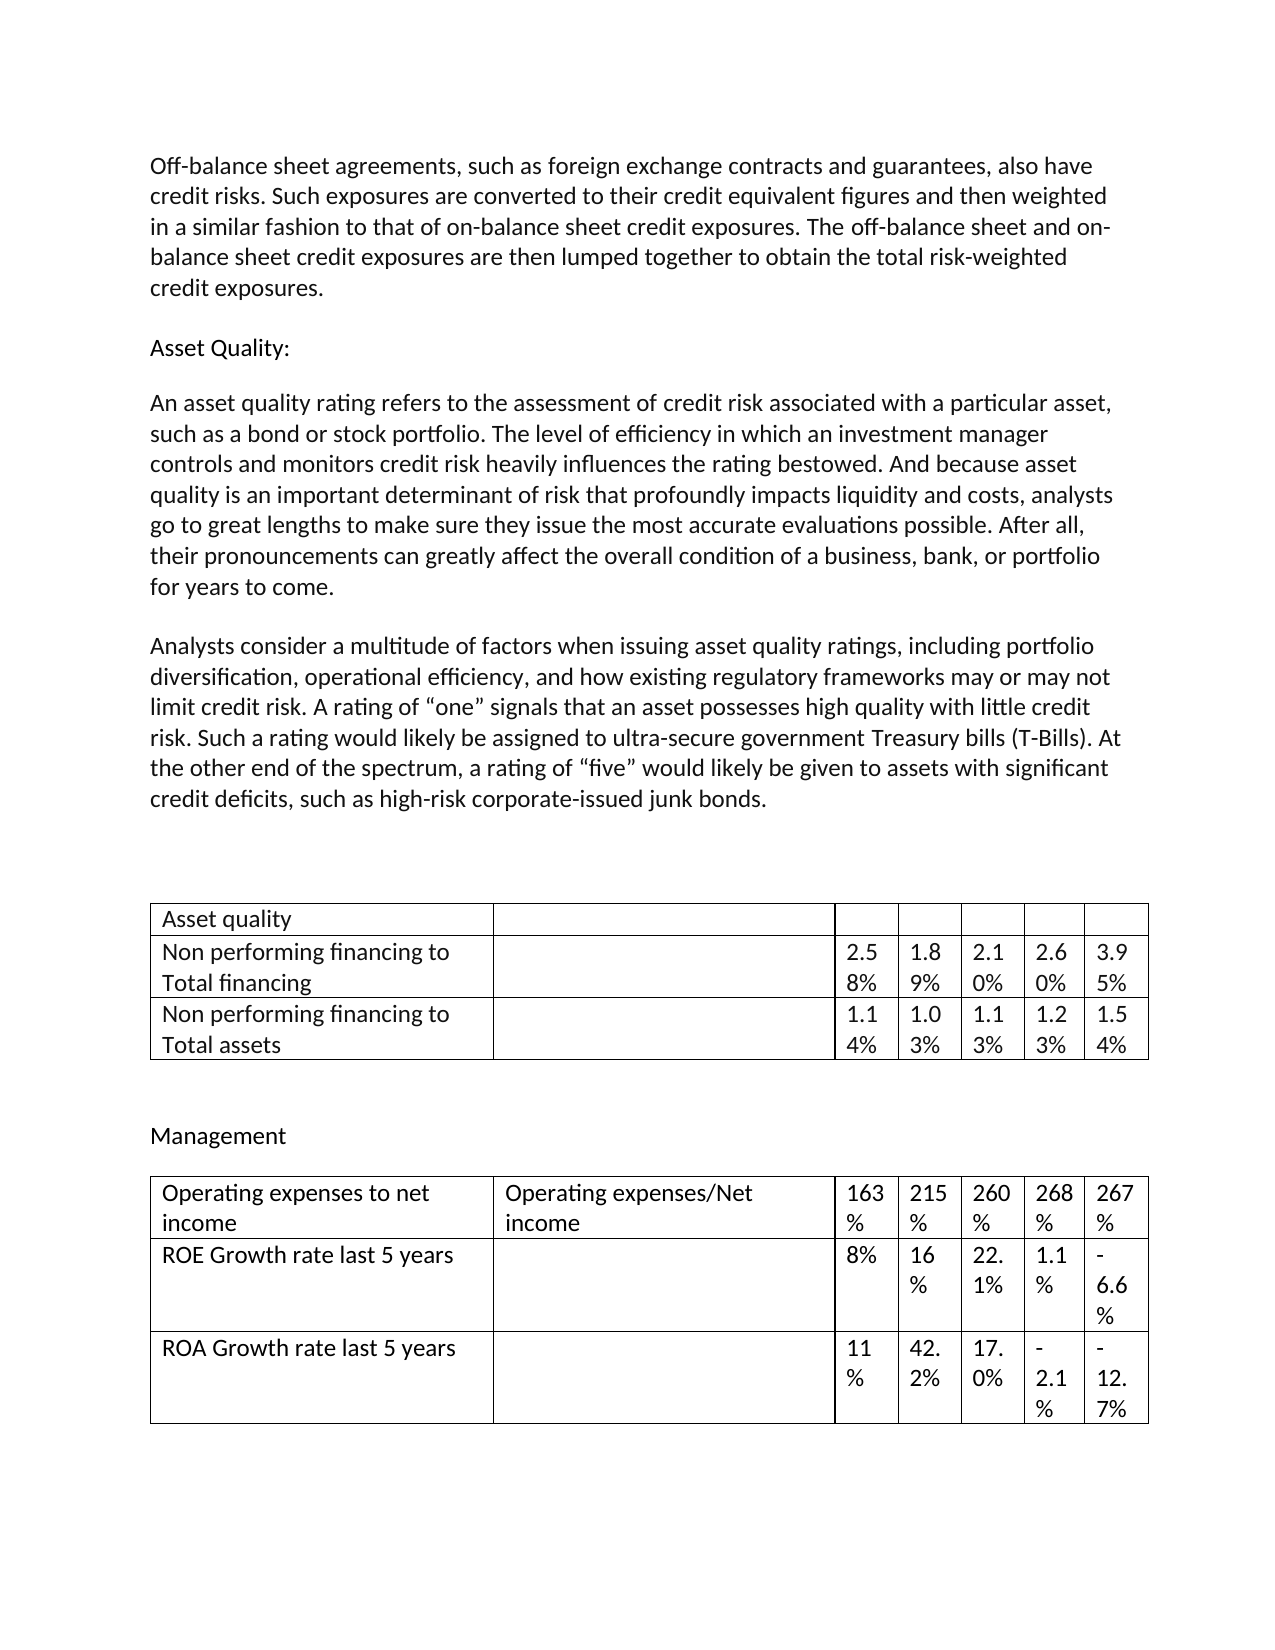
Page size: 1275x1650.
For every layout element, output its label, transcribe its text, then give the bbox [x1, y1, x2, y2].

table_cell 17.0% [962, 1332, 1024, 1423]
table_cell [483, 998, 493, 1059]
table_cell [494, 936, 834, 997]
text Analysts consider a multitude of factors when issuing asset quality ratings, including portfolio diversification, operational efficiency, and how existing regulatory frameworks may or may not limit credit risk. A rating of “one” signals that an asset possesses high quality with little credit risk. Such a rating would likely be assigned to ultra-secure government Treasury bills (T-Bills). At the other end of the spectrum, a rating of “five” would likely be given to assets with significant credit deficits, such as high-risk corporate-issued junk bonds. [150, 630, 1125, 813]
table_cell 8% [836, 1239, 898, 1331]
table_header 163% [836, 1177, 898, 1238]
table_cell 16% [899, 1239, 961, 1331]
table_cell -6.6% [1085, 1239, 1148, 1331]
table_header 267% [1085, 1177, 1148, 1238]
text Asset Quality: [150, 332, 1125, 362]
table_cell 22.1% [962, 1239, 1024, 1331]
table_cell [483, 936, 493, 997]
table_cell ROE Growth rate last 5 years [151, 1239, 493, 1331]
table_cell ROA Growth rate last 5 years [151, 1332, 493, 1423]
table_header 268% [1025, 1177, 1084, 1238]
table_header 215% [899, 1177, 961, 1238]
table_cell [494, 1239, 834, 1331]
text Management [150, 1120, 1125, 1151]
table_header Asset quality [151, 904, 493, 935]
table_header [1025, 904, 1084, 935]
table_header [1085, 904, 1148, 935]
table_cell 11% [836, 1332, 898, 1423]
text Off-balance sheet agreements, such as foreign exchange contracts and guarantees, also have credit risks. Such exposures are converted to their credit equivalent figures and then weighted in a similar fashion to that of on-balance sheet credit exposures. The off-balance sheet and on-balance sheet credit exposures are then lumped together to obtain the total risk-weighted credit exposures. [150, 150, 1125, 303]
table_header [494, 904, 834, 935]
table_header 260% [962, 1177, 1024, 1238]
table_header [899, 904, 961, 935]
table_cell 1.1% [1025, 1239, 1084, 1331]
table_cell 42.2% [899, 1332, 961, 1423]
table_header [836, 904, 898, 935]
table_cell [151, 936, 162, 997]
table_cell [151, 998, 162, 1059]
table_cell [494, 998, 834, 1059]
table_cell [494, 1332, 834, 1423]
table_header [962, 904, 1024, 935]
table_header Operating expenses/Net income [494, 1177, 834, 1238]
text An asset quality rating refers to the assessment of credit risk associated with a particular asset, such as a bond or stock portfolio. The level of efficiency in which an investment manager controls and monitors credit risk heavily influences the rating bestowed. And because asset quality is an important determinant of risk that profoundly impacts liquidity and costs, analysts go to great lengths to make sure they issue the most accurate evaluations possible. After all, their pronouncements can greatly affect the overall condition of a business, bank, or portfolio for years to come. [150, 388, 1125, 601]
table_header Operating expenses to net income [151, 1177, 493, 1238]
table_cell -2.1% [1025, 1332, 1084, 1423]
table_cell -12.7% [1085, 1332, 1148, 1423]
